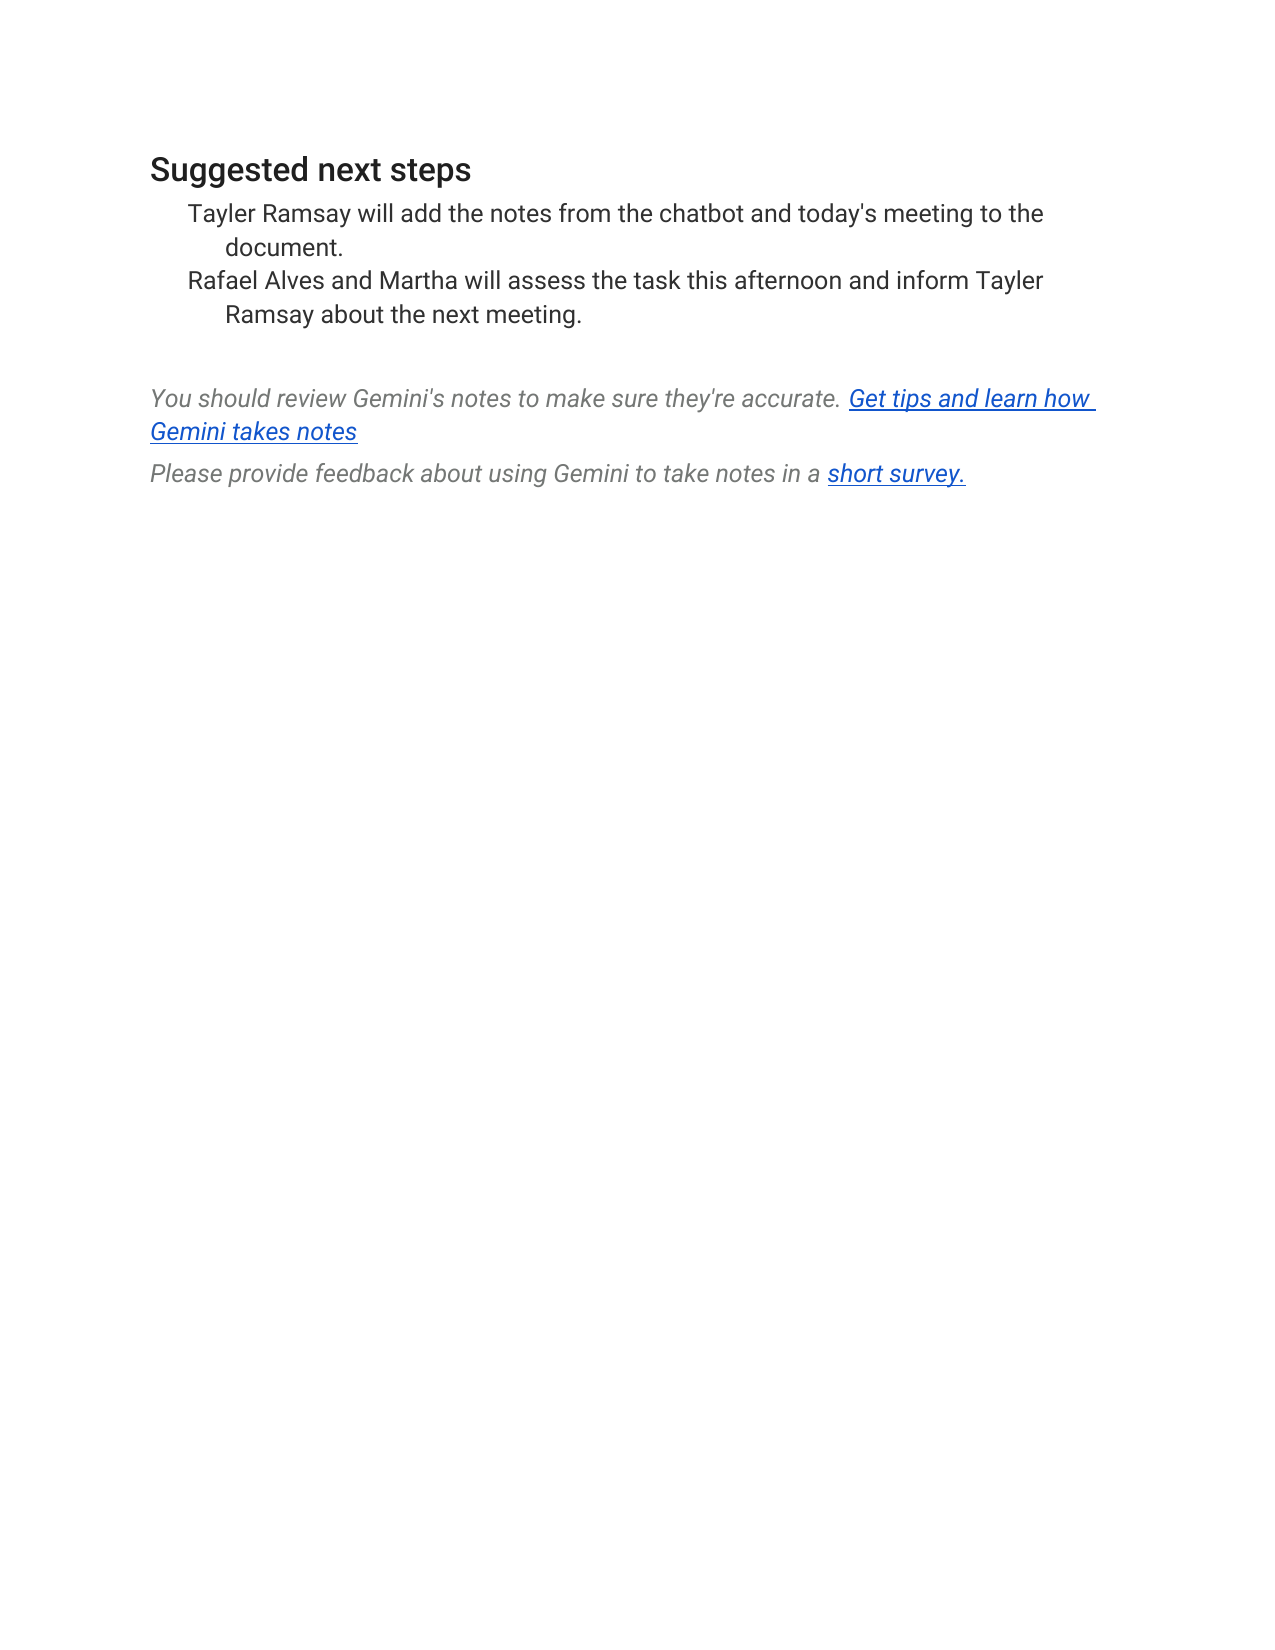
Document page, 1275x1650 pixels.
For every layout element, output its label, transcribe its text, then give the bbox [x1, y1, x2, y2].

subtitle Suggested next steps [150, 150, 1125, 189]
text Please provide feedback about using Gemini to take notes in a short survey. [150, 459, 1125, 489]
text You should review Gemini's notes to make sure they're accurate. Get tips and learn how Gemini takes notes [150, 384, 1125, 447]
list Rafael Alves and Martha will assess the task this afternoon and inform Tayler Ramsay about the next meeting. [187, 266, 1125, 329]
list Tayler Ramsay will add the notes from the chatbot and today's meeting to the document. [187, 199, 1125, 262]
